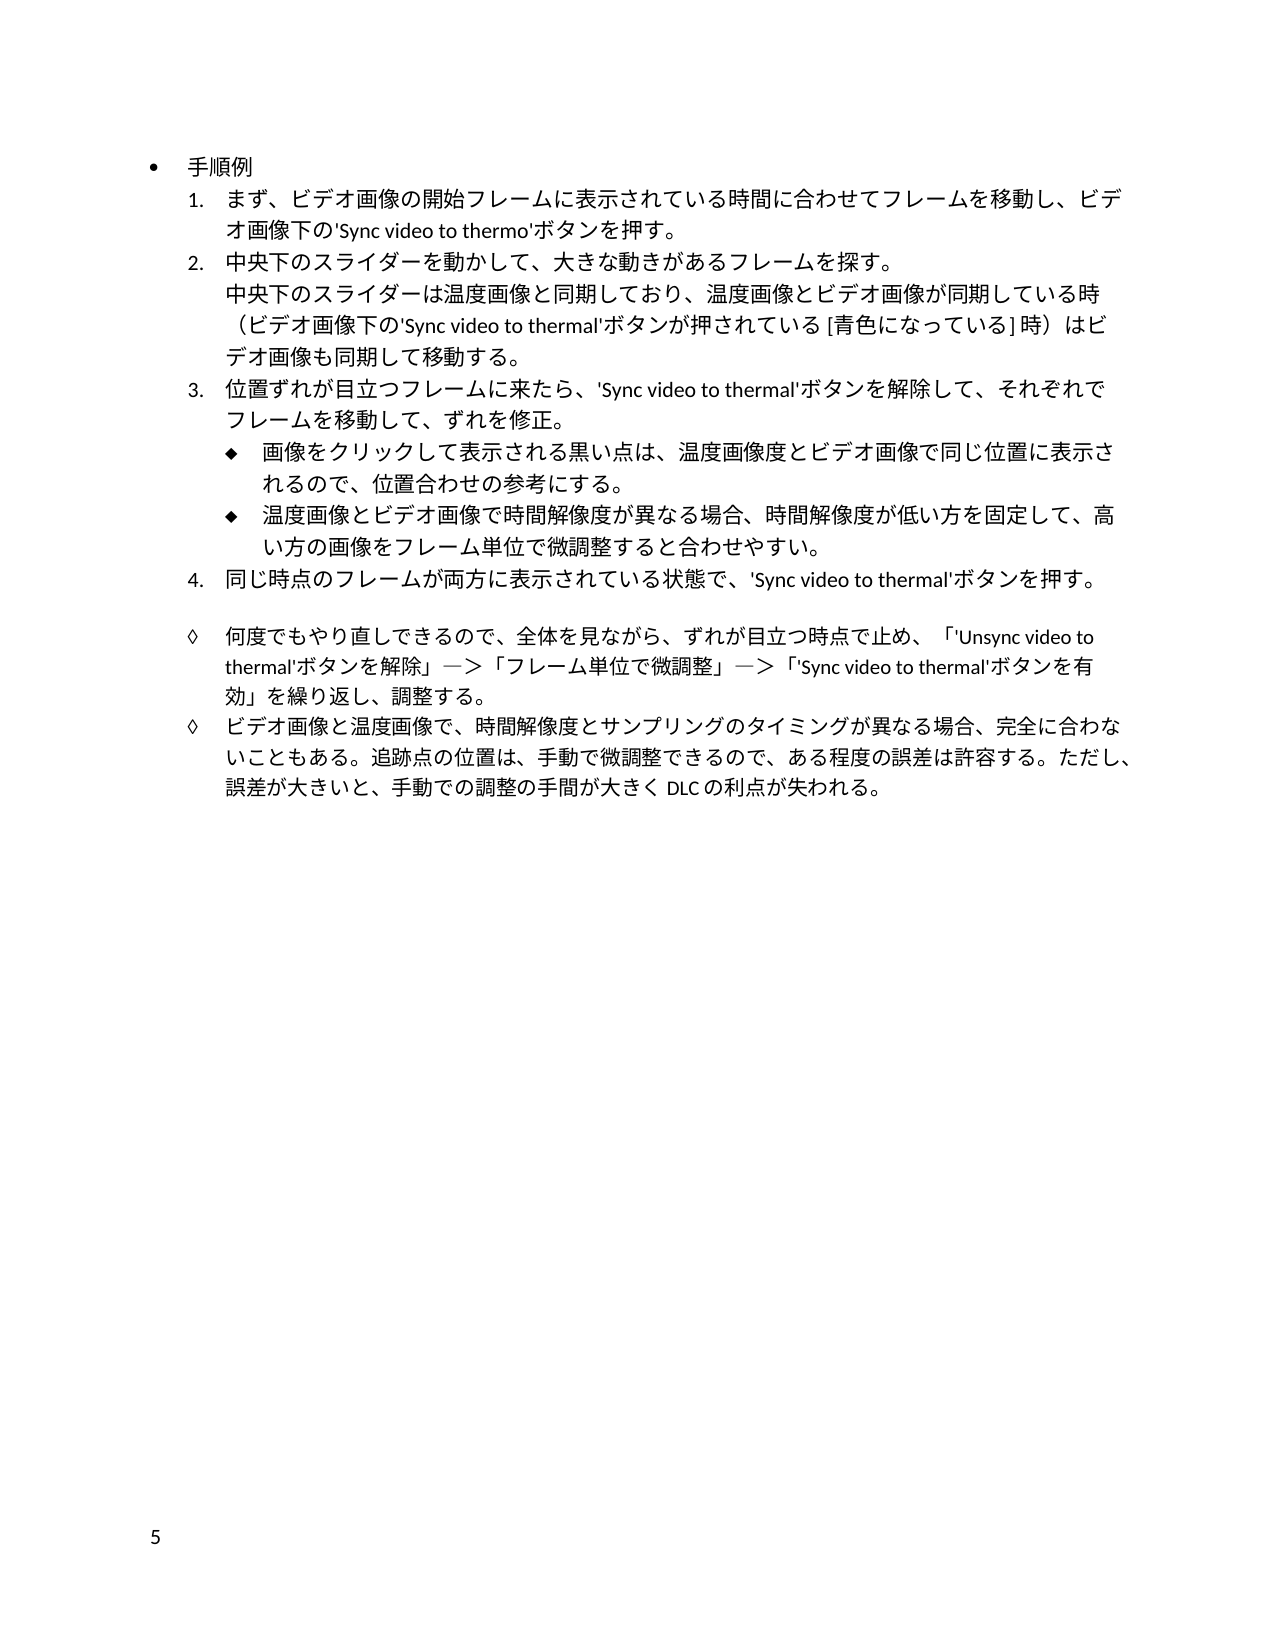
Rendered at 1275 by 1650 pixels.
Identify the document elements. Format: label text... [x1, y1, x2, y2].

text 中央下のスライダーは温度画像と同期しており、温度画像とビデオ画像が同期している時（ビデオ画像下の'Sync video to thermal'ボタンが押されている [青色になっている] 時）はビデオ画像も同期して移動する。 [225, 277, 1125, 372]
list 位置ずれが目立つフレームに来たら、'Sync video to thermal'ボタンを解除して、それぞれでフレームを移動して、ずれを修正。 [187, 372, 1125, 435]
list まず、ビデオ画像の開始フレームに表示されている時間に合わせてフレームを移動し、ビデオ画像下の'Sync video to thermo'ボタンを押す。 [187, 182, 1125, 245]
list 手順例 [150, 150, 1125, 182]
list 中央下のスライダーを動かして、大きな動きがあるフレームを探す。 [187, 245, 1125, 277]
list 温度画像とビデオ画像で時間解像度が異なる場合、時間解像度が低い方を固定して、高い方の画像をフレーム単位で微調整すると合わせやすい。 [225, 498, 1125, 562]
list 同じ時点のフレームが両方に表示されている状態で、'Sync video to thermal'ボタンを押す。 [187, 562, 1125, 593]
list ビデオ画像と温度画像で、時間解像度とサンプリングのタイミングが異なる場合、完全に合わないこともある。追跡点の位置は、手動で微調整できるので、ある程度の誤差は許容する。ただし、誤差が大きいと、手動での調整の手間が大きくDLCの利点が失われる。 [187, 711, 1125, 801]
list 何度でもやり直しできるので、全体を見ながら、ずれが目立つ時点で止め、「'Unsync video to thermal'ボタンを解除」―＞「フレーム単位で微調整」―＞「'Sync video to thermal'ボタンを有効」を繰り返し、調整する。 [187, 620, 1125, 711]
list 画像をクリックして表示される黒い点は、温度画像度とビデオ画像で同じ位置に表示されるので、位置合わせの参考にする。 [225, 435, 1125, 498]
